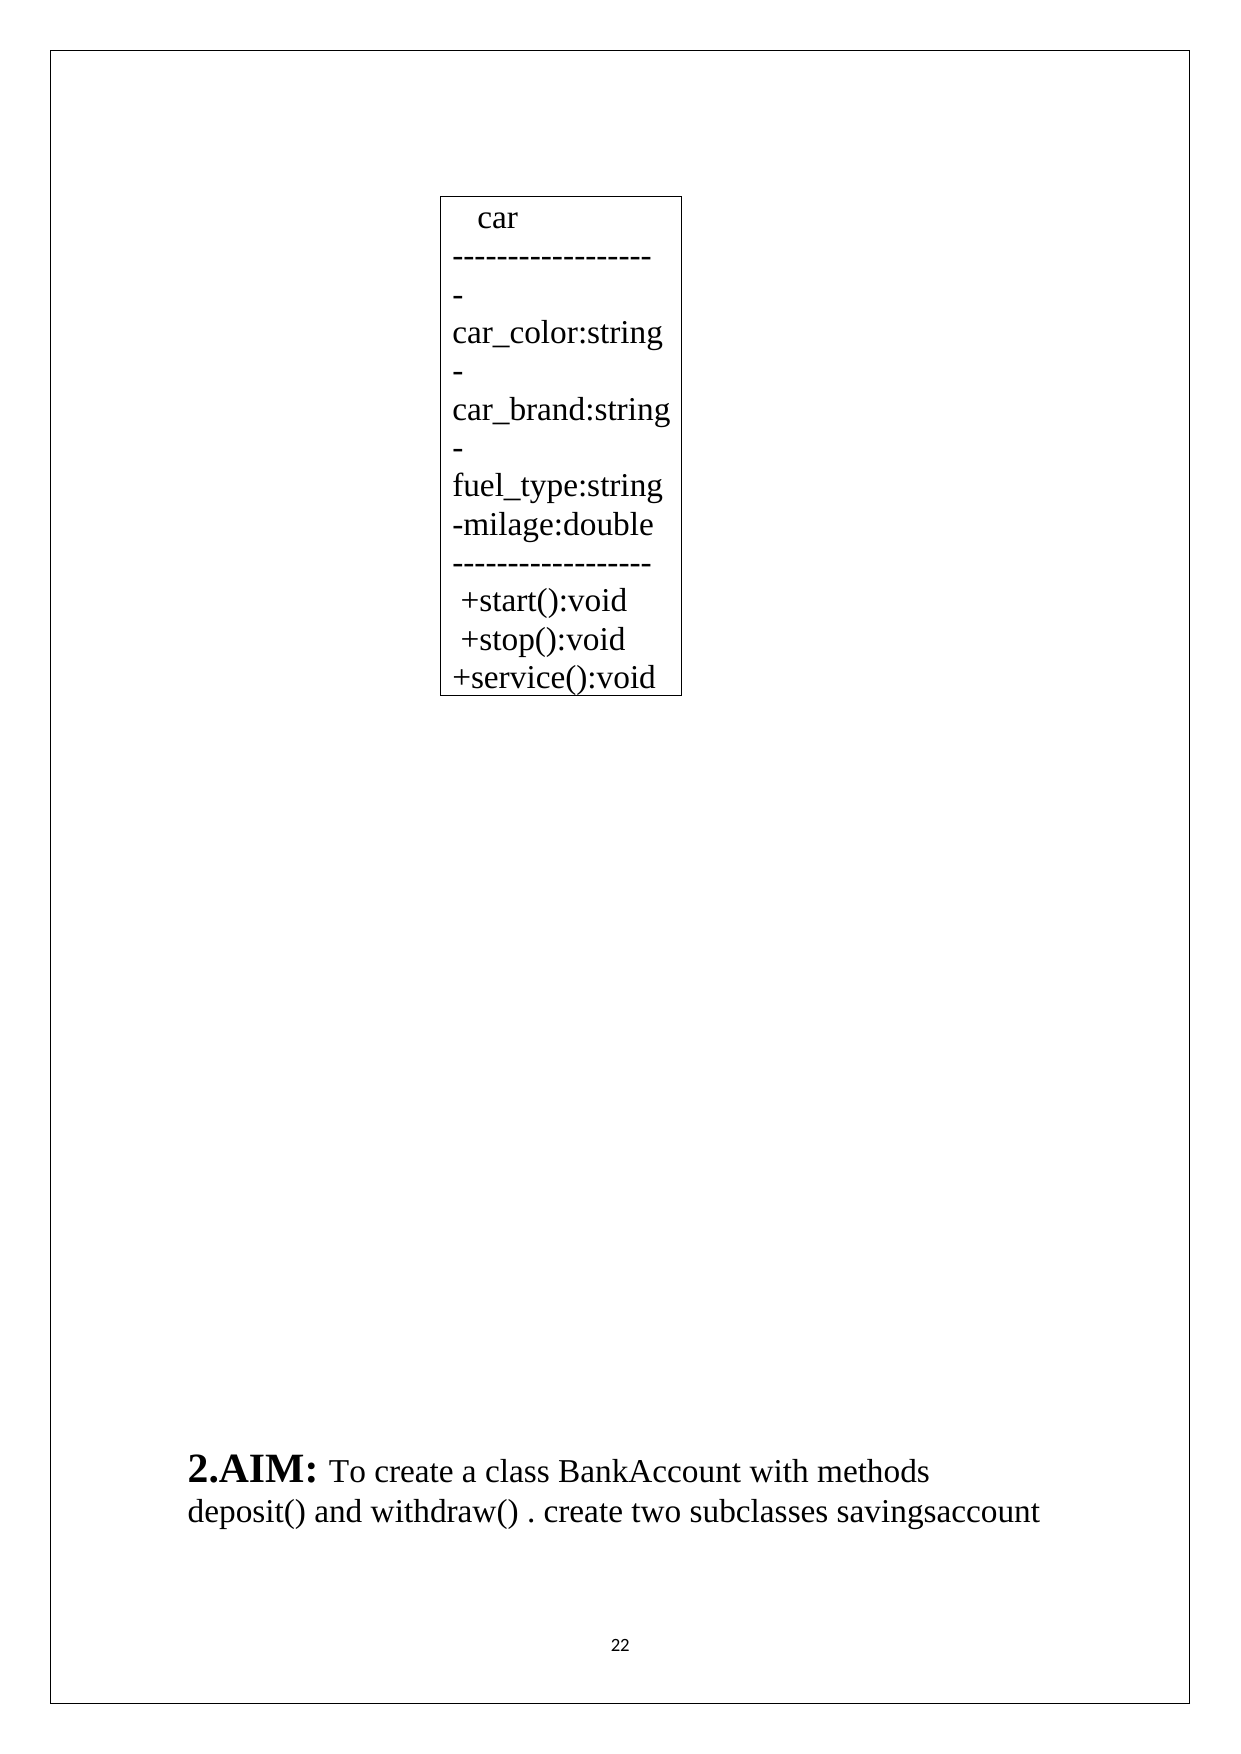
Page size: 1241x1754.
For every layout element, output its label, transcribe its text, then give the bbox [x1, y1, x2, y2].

table_header car ------------------ -car_color:string -car_brand:string -fuel_type:string -milage:double ------------------ +start():void +stop():void +service():void [441, 197, 681, 695]
